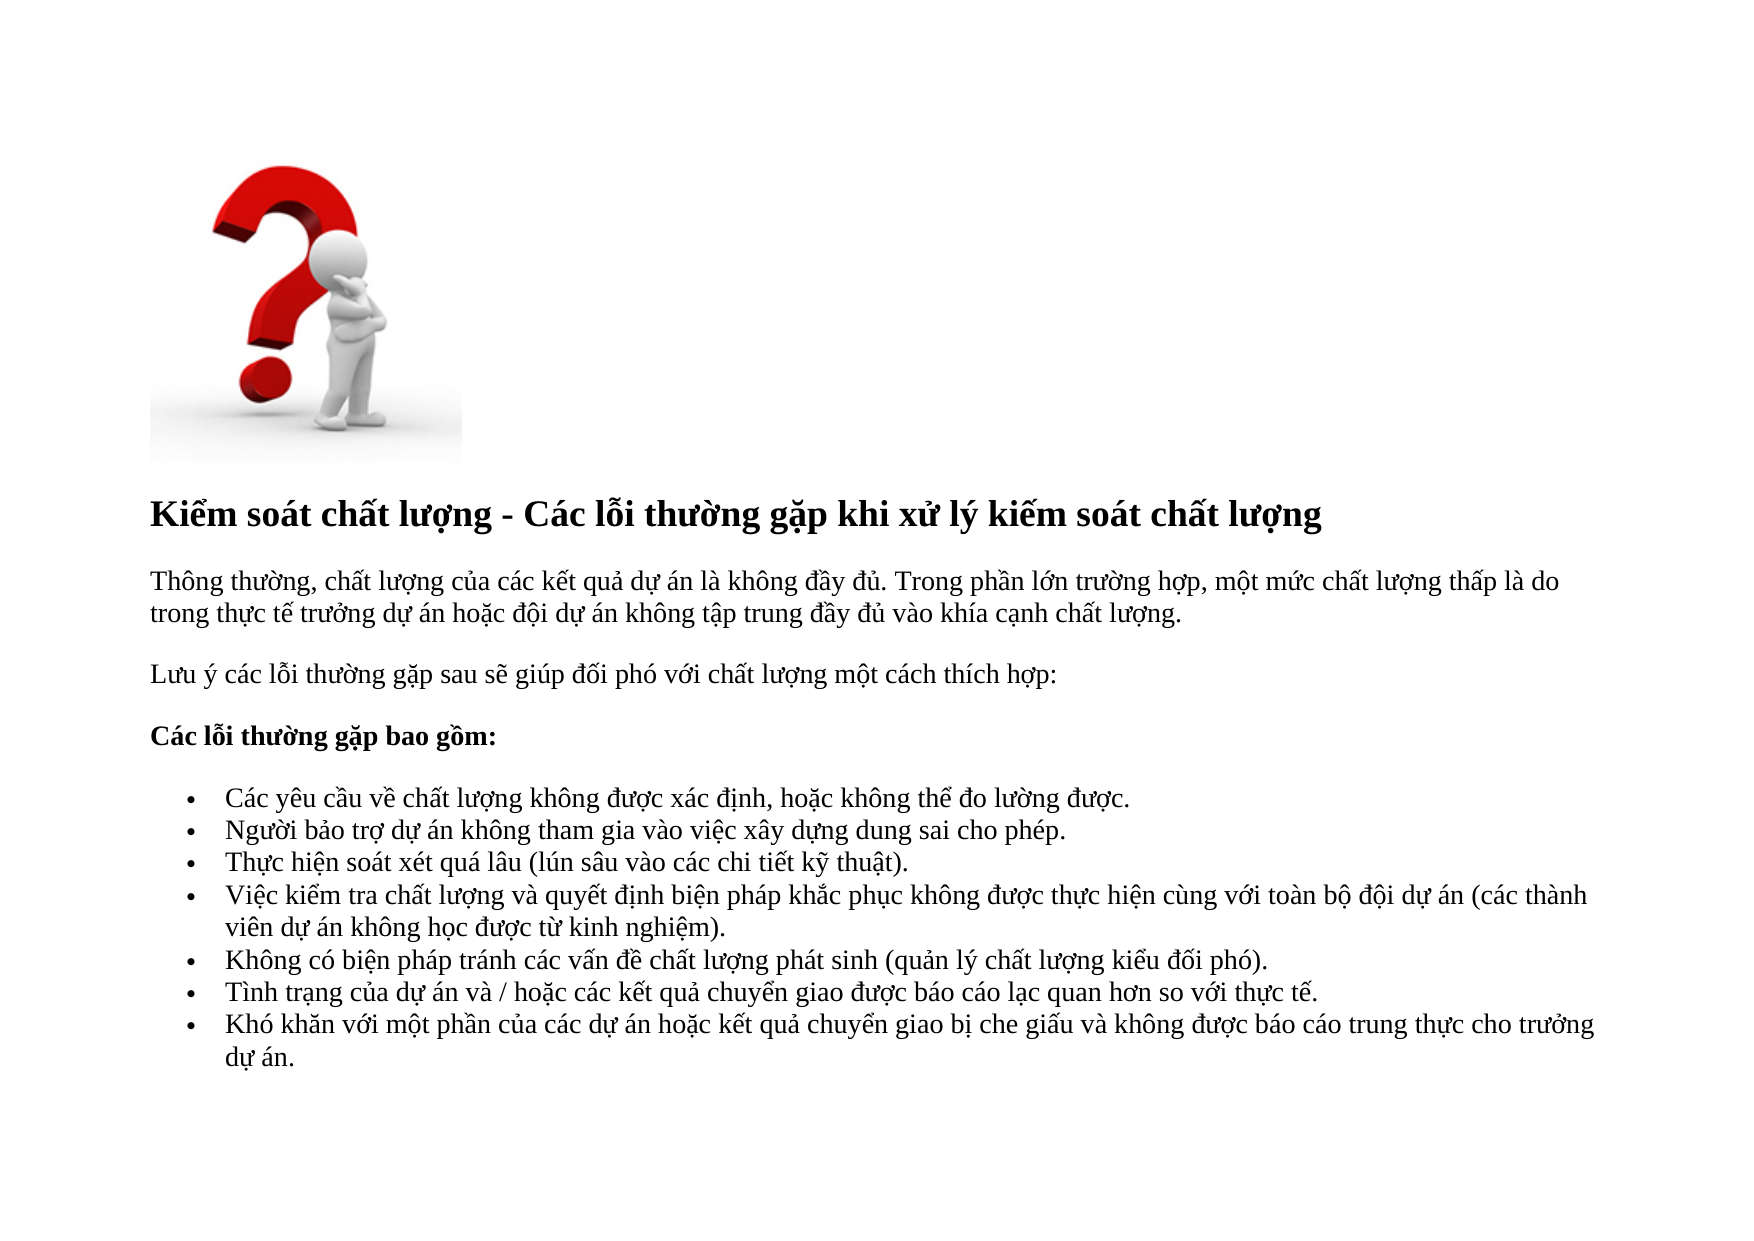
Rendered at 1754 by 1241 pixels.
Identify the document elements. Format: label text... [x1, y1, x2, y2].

list Việc kiểm tra chất lượng và quyết định biện pháp khắc phục không được thực hiện cùng với toàn bộ đội dự án (các thành viên dự án không học được từ kinh nghiệm). [187, 878, 1604, 943]
list Khó khăn với một phần của các dự án hoặc kết quả chuyển giao bị che giấu và không được báo cáo trung thực cho trưởng dự án. [187, 1007, 1604, 1072]
list Tình trạng của dự án và / hoặc các kết quả chuyển giao được báo cáo lạc quan hơn so với thực tế. [187, 975, 1604, 1007]
subtitle Các lỗi thường gặp bao gồm: [150, 719, 1604, 752]
list Thực hiện soát xét quá lâu (lún sâu vào các chi tiết kỹ thuật). [187, 846, 1604, 878]
text Lưu ý các lỗi thường gặp sau sẽ giúp đối phó với chất lượng một cách thích hợp: [150, 658, 1604, 690]
list Người bảo trợ dự án không tham gia vào việc xây dựng dung sai cho phép. [187, 813, 1604, 846]
picture [150, 150, 463, 463]
subtitle Kiểm soát chất lượng - Các lỗi thường gặp khi xử lý kiếm soát chất lượng [150, 491, 1604, 534]
list Các yêu cầu về chất lượng không được xác định, hoặc không thể đo lường được. [187, 781, 1604, 813]
list Không có biện pháp tránh các vấn đề chất lượng phát sinh (quản lý chất lượng kiểu đối phó). [187, 943, 1604, 975]
text Thông thường, chất lượng của các kết quả dự án là không đầy đủ. Trong phần lớn trường hợp, một mức chất lượng thấp là do trong thực tế trưởng dự án hoặc đội dự án không tập trung đầy đủ vào khía cạnh chất lượng. [150, 564, 1604, 628]
